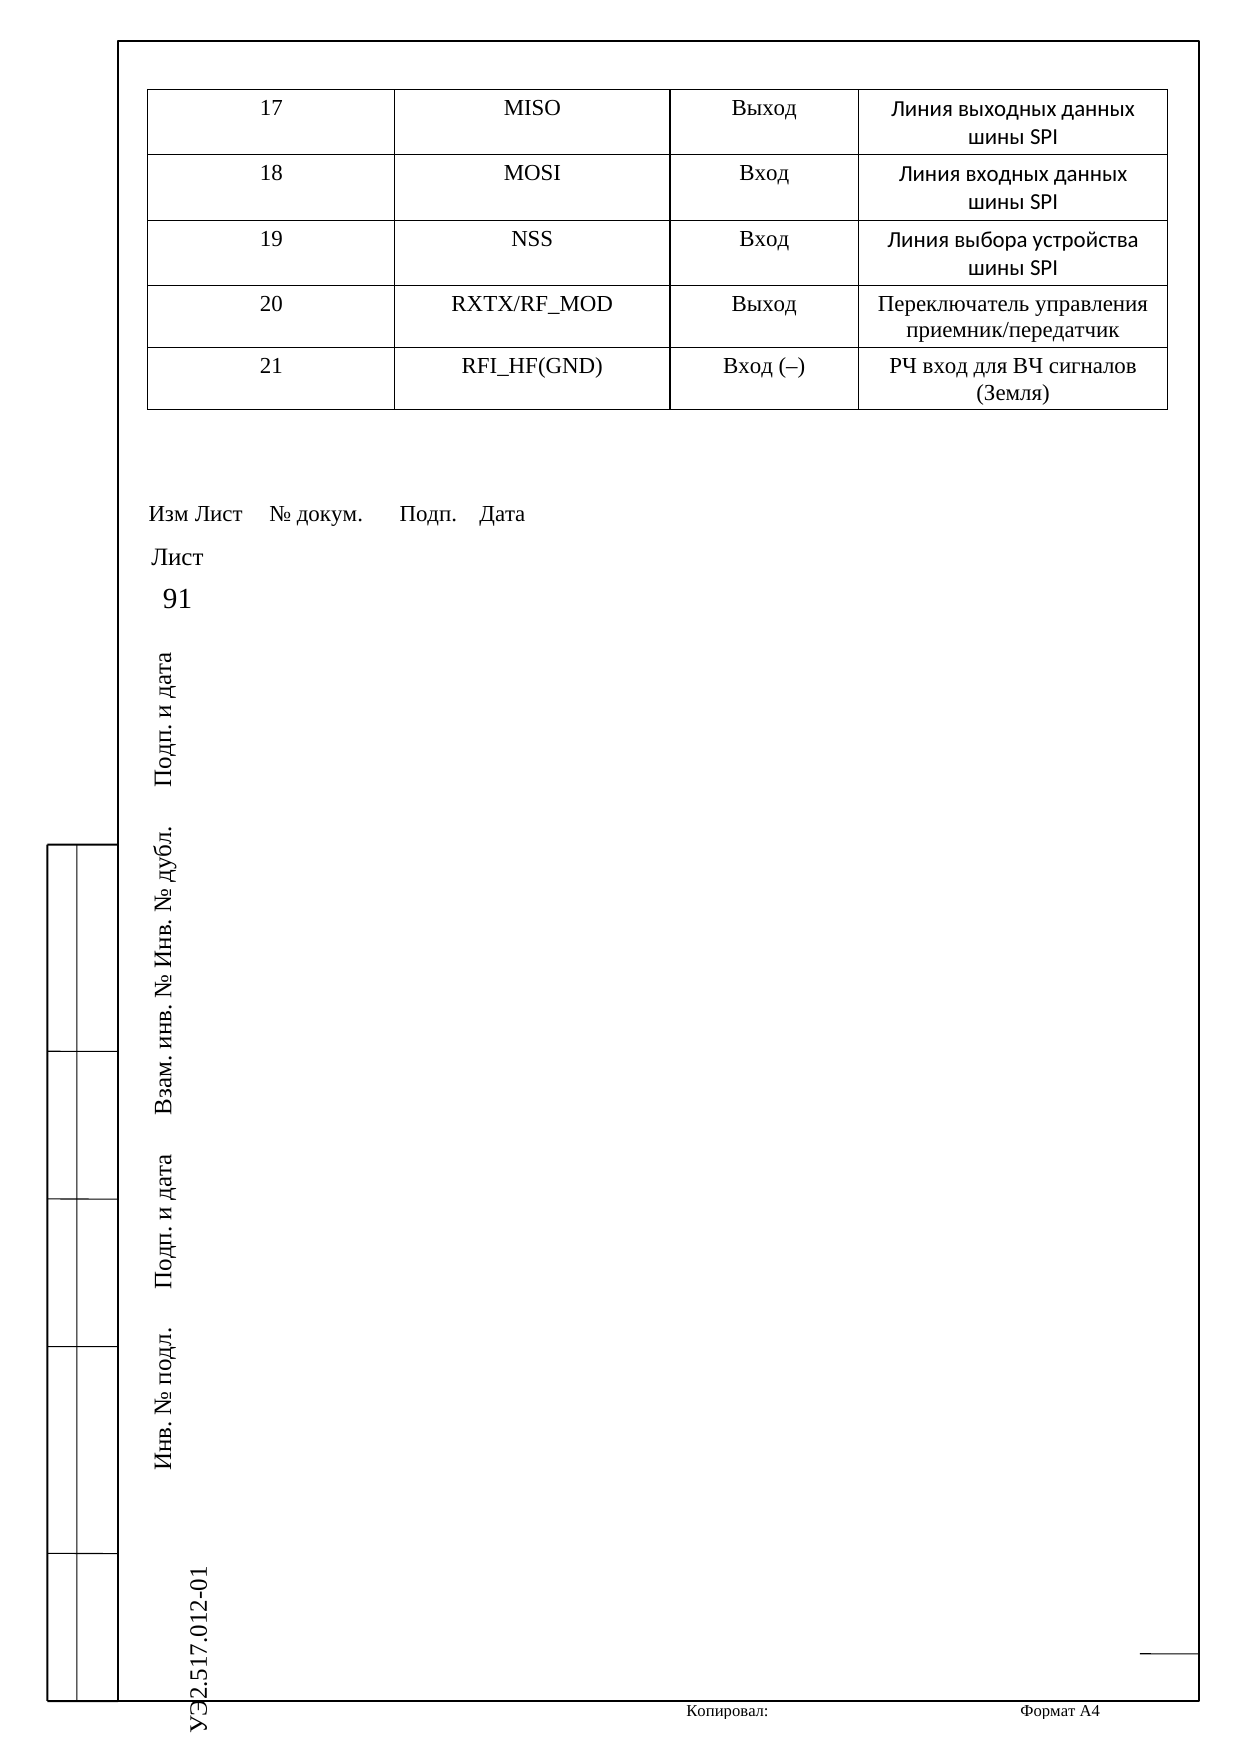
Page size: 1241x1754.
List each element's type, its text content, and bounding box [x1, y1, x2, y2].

table_cell РЧ вход для ВЧ сигналов (Земля) [859, 348, 1167, 409]
table_cell Линия выбора устройства шины SPI [859, 221, 1167, 285]
table_cell 21 [148, 348, 394, 409]
table_cell 17 [148, 90, 394, 154]
table_cell MISO [395, 90, 669, 154]
table_cell Линия выходных данных шины SPI [859, 90, 1167, 154]
table_cell Выход [671, 90, 858, 154]
table_cell Выход [671, 286, 858, 347]
table_cell MOSI [395, 155, 669, 219]
table_cell 20 [148, 286, 394, 347]
table_cell Линия входных данных шины SPI [859, 155, 1167, 219]
table_cell RXTX/RF_MOD [395, 286, 669, 347]
table_cell Вход (–) [671, 348, 858, 409]
table_cell 19 [148, 221, 394, 285]
table_cell NSS [395, 221, 669, 285]
table_cell 18 [148, 155, 394, 219]
table_cell RFI_HF(GND) [395, 348, 669, 409]
table_cell Вход [671, 221, 858, 285]
table_cell Вход [671, 155, 858, 219]
table_cell Переключатель управления приемник/передатчик [859, 286, 1167, 347]
